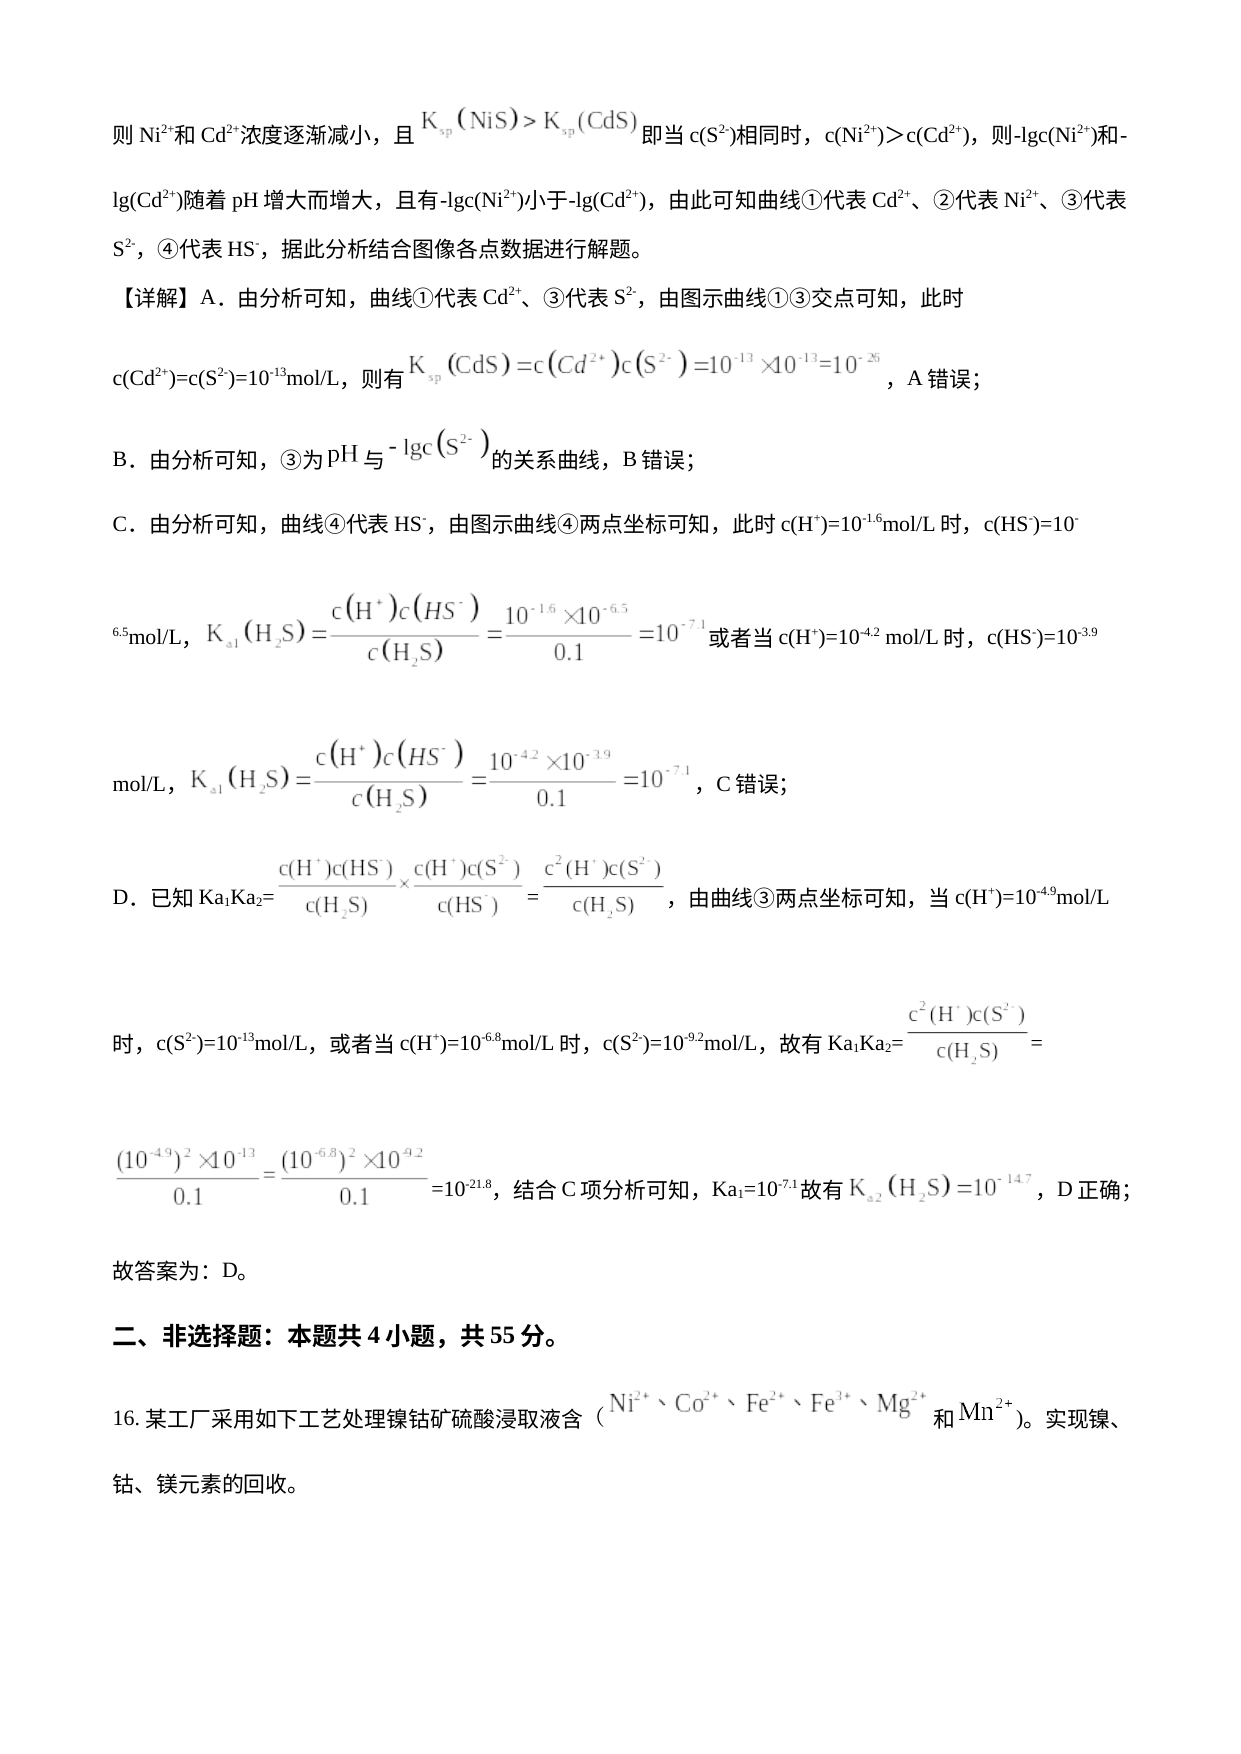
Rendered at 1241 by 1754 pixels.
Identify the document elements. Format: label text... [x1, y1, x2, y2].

text B．由分析可知，③为与的关系曲线，B错误； [112, 426, 1128, 491]
text 16. 某工厂采用如下工艺处理镍钴矿硫酸浸取液含（和)。实现镍、钴、镁元素的回收。 [112, 1385, 1128, 1499]
text 【详解】A．由分析可知，曲线①代表Cd2+、③代表S2-，由图示曲线①③交点可知，此时c(Cd2+)=c(S2-)=10-13mol/L，则有，A错误； [112, 280, 1128, 410]
text C．由分析可知，曲线④代表HS-，由图示曲线④两点坐标可知，此时c(H+)=10-1.6mol/L时，c(HS-)=10-6.5mol/L，或者当c(H+)=10-4.2 mol/L时，c(HS-)=10-3.9 mol/L，，C错误； [112, 507, 1128, 832]
text D．已知Ka1Ka2==，由曲线③两点坐标可知，当c(H+)=10-4.9mol/L时，c(S2-)=10-13mol/L，或者当c(H+)=10-6.8mol/L时，c(S2-)=10-9.2mol/L，故有Ka1Ka2===10-21.8，结合C项分析可知，Ka1=10-7.1故有，D正确； [112, 848, 1128, 1238]
text 故答案为：D。 [112, 1253, 1128, 1286]
text 二、非选择题：本题共4小题，共55分。 [112, 1302, 1128, 1367]
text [112, 102, 1128, 264]
